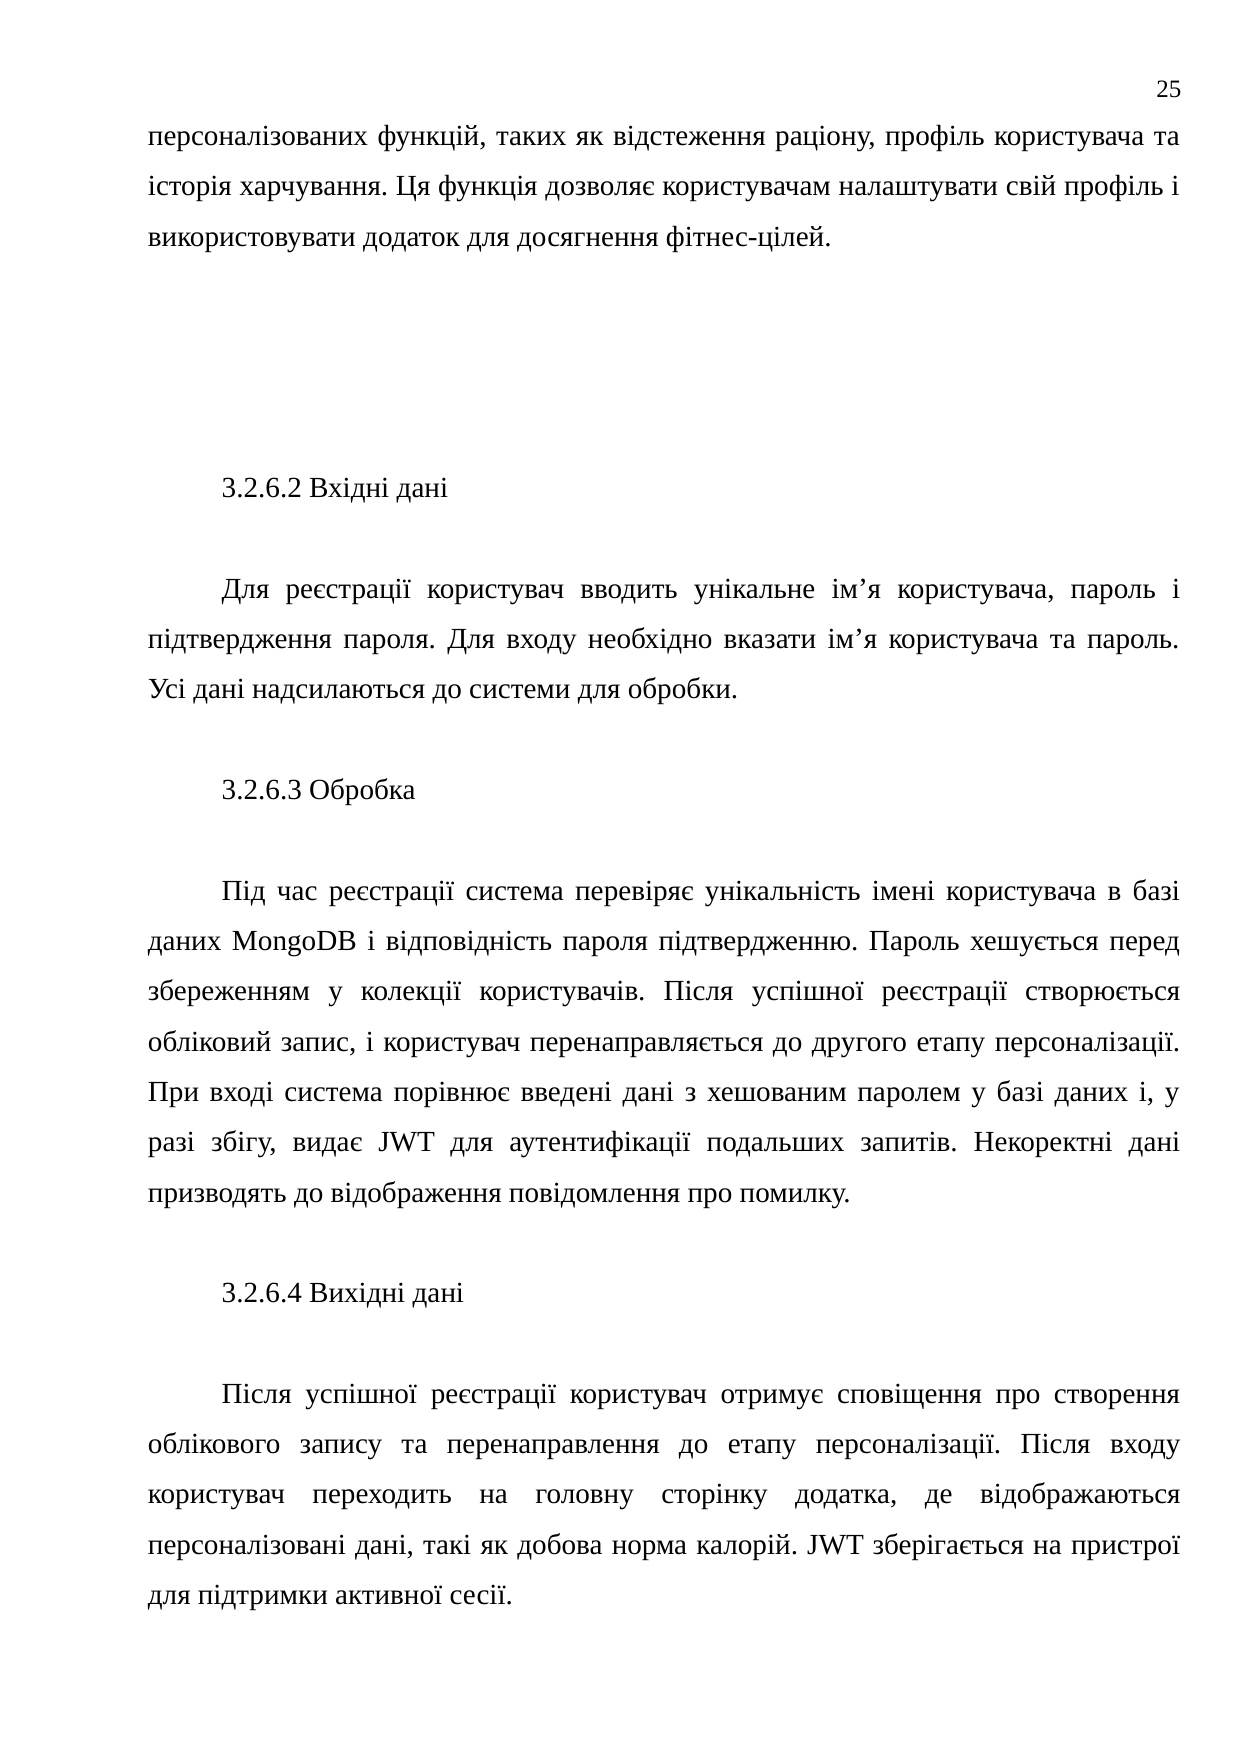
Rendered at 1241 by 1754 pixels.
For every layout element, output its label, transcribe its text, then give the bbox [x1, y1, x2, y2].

subtitle 3.2.6.4 Вихідні дані [148, 1275, 1181, 1309]
subtitle 3.2.6.3 Обробка [148, 772, 1181, 806]
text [148, 118, 1181, 252]
text Під час реєстрації система перевіряє унікальність імені користувача в базі даних MongoDB і відповідність пароля підтвердженню. Пароль хешується перед збереженням у колекції користувачів. Після успішної реєстрації створюється обліковий запис, і користувач перенаправляється до другого етапу персоналізації. При вході система порівнює введені дані з хешованим паролем у базі даних і, у разі збігу, видає JWT для аутентифікації подальших запитів. Некоректні дані призводять до відображення повідомлення про помилку. [148, 873, 1181, 1208]
subtitle Для реєстрації користувач вводить унікальне ім’я користувача, пароль і підтвердження пароля. Для входу необхідно вказати ім’я користувача та пароль. Усі дані надсилаються до системи для обробки. [148, 571, 1181, 705]
subtitle 3.2.6.2 Вхідні дані [148, 470, 1181, 504]
text Після успішної реєстрації користувач отримує сповіщення про створення облікового запису та перенаправлення до етапу персоналізації. Після входу користувач переходить на головну сторінку додатка, де відображаються персоналізовані дані, такі як добова норма калорій. JWT зберігається на пристрої для підтримки активної сесії. [148, 1376, 1181, 1611]
